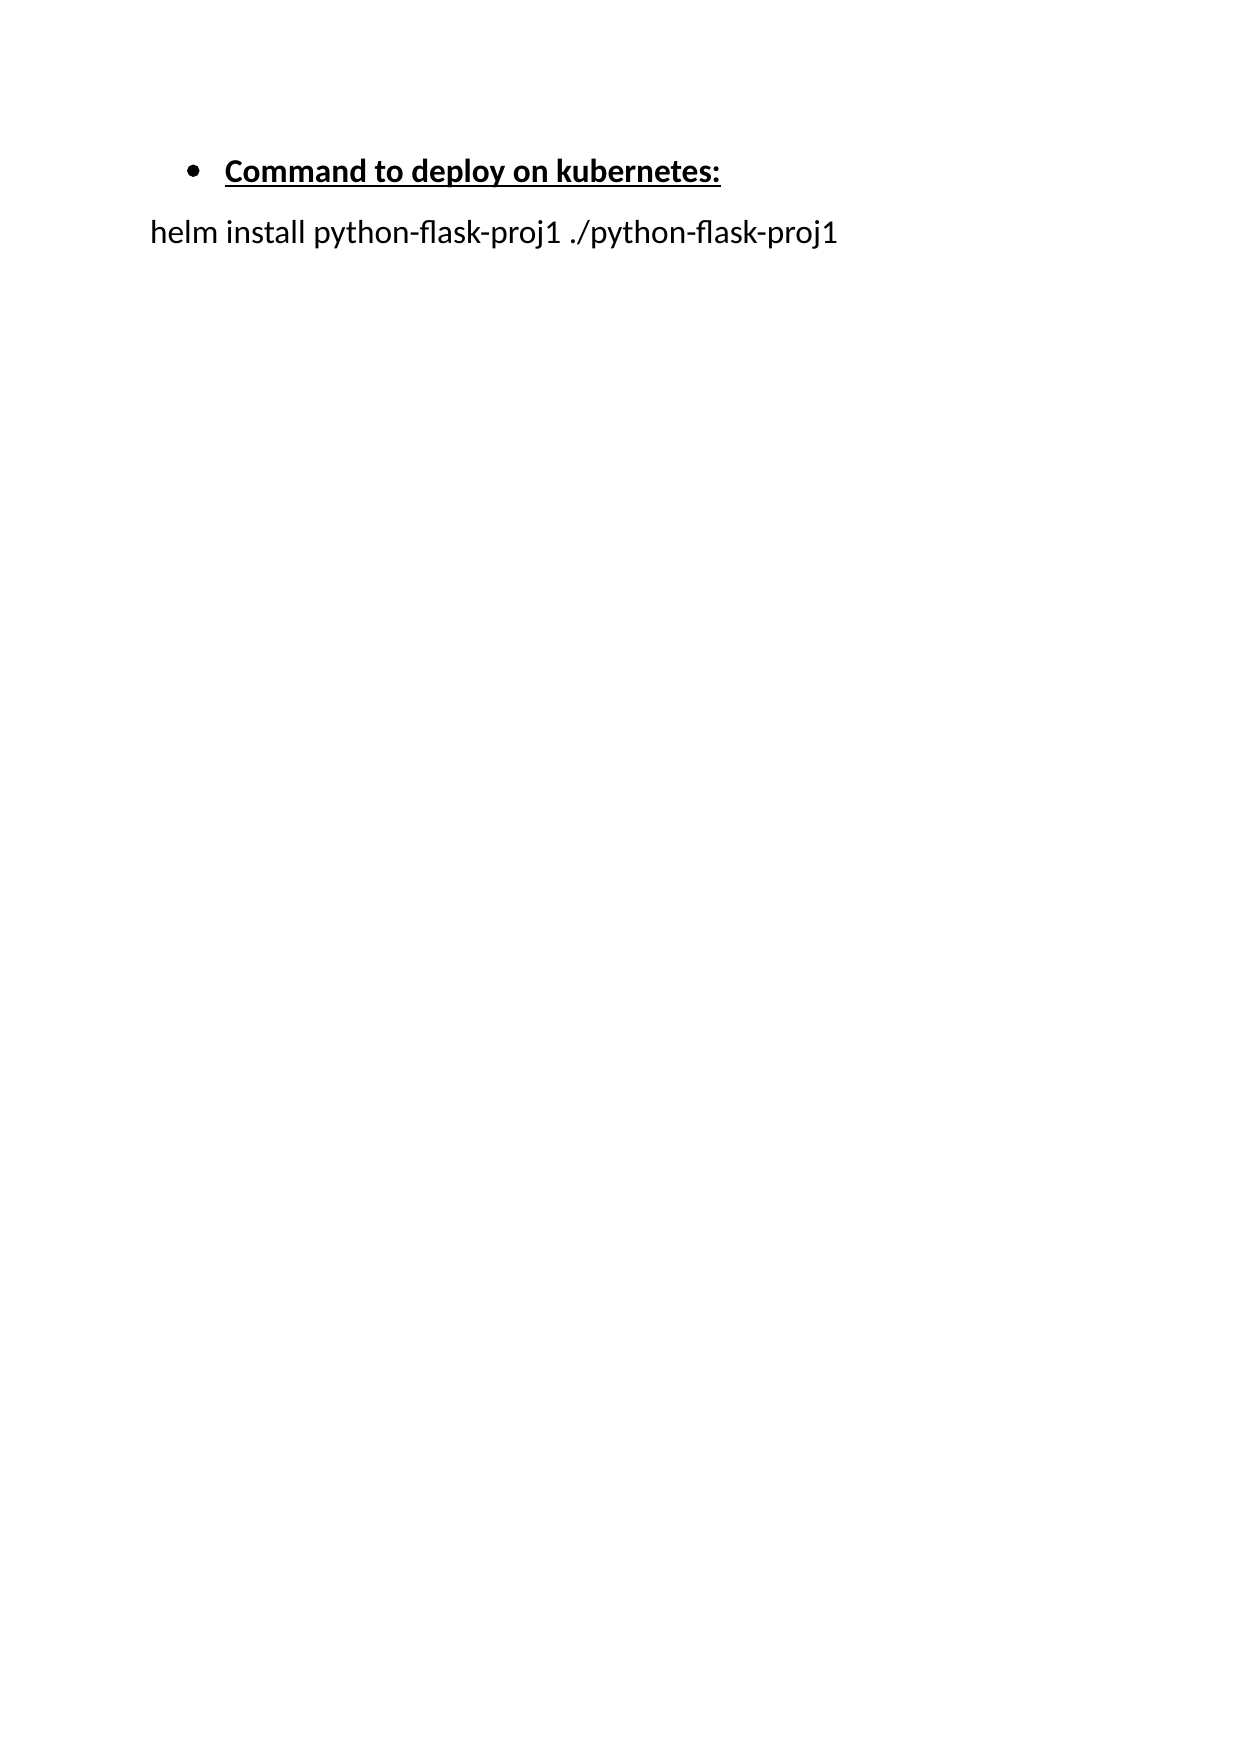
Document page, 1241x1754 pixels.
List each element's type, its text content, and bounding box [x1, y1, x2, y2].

text helm install python-flask-proj1 ./python-flask-proj1 [150, 211, 1090, 251]
list Command to deploy on kubernetes: [187, 150, 1090, 191]
